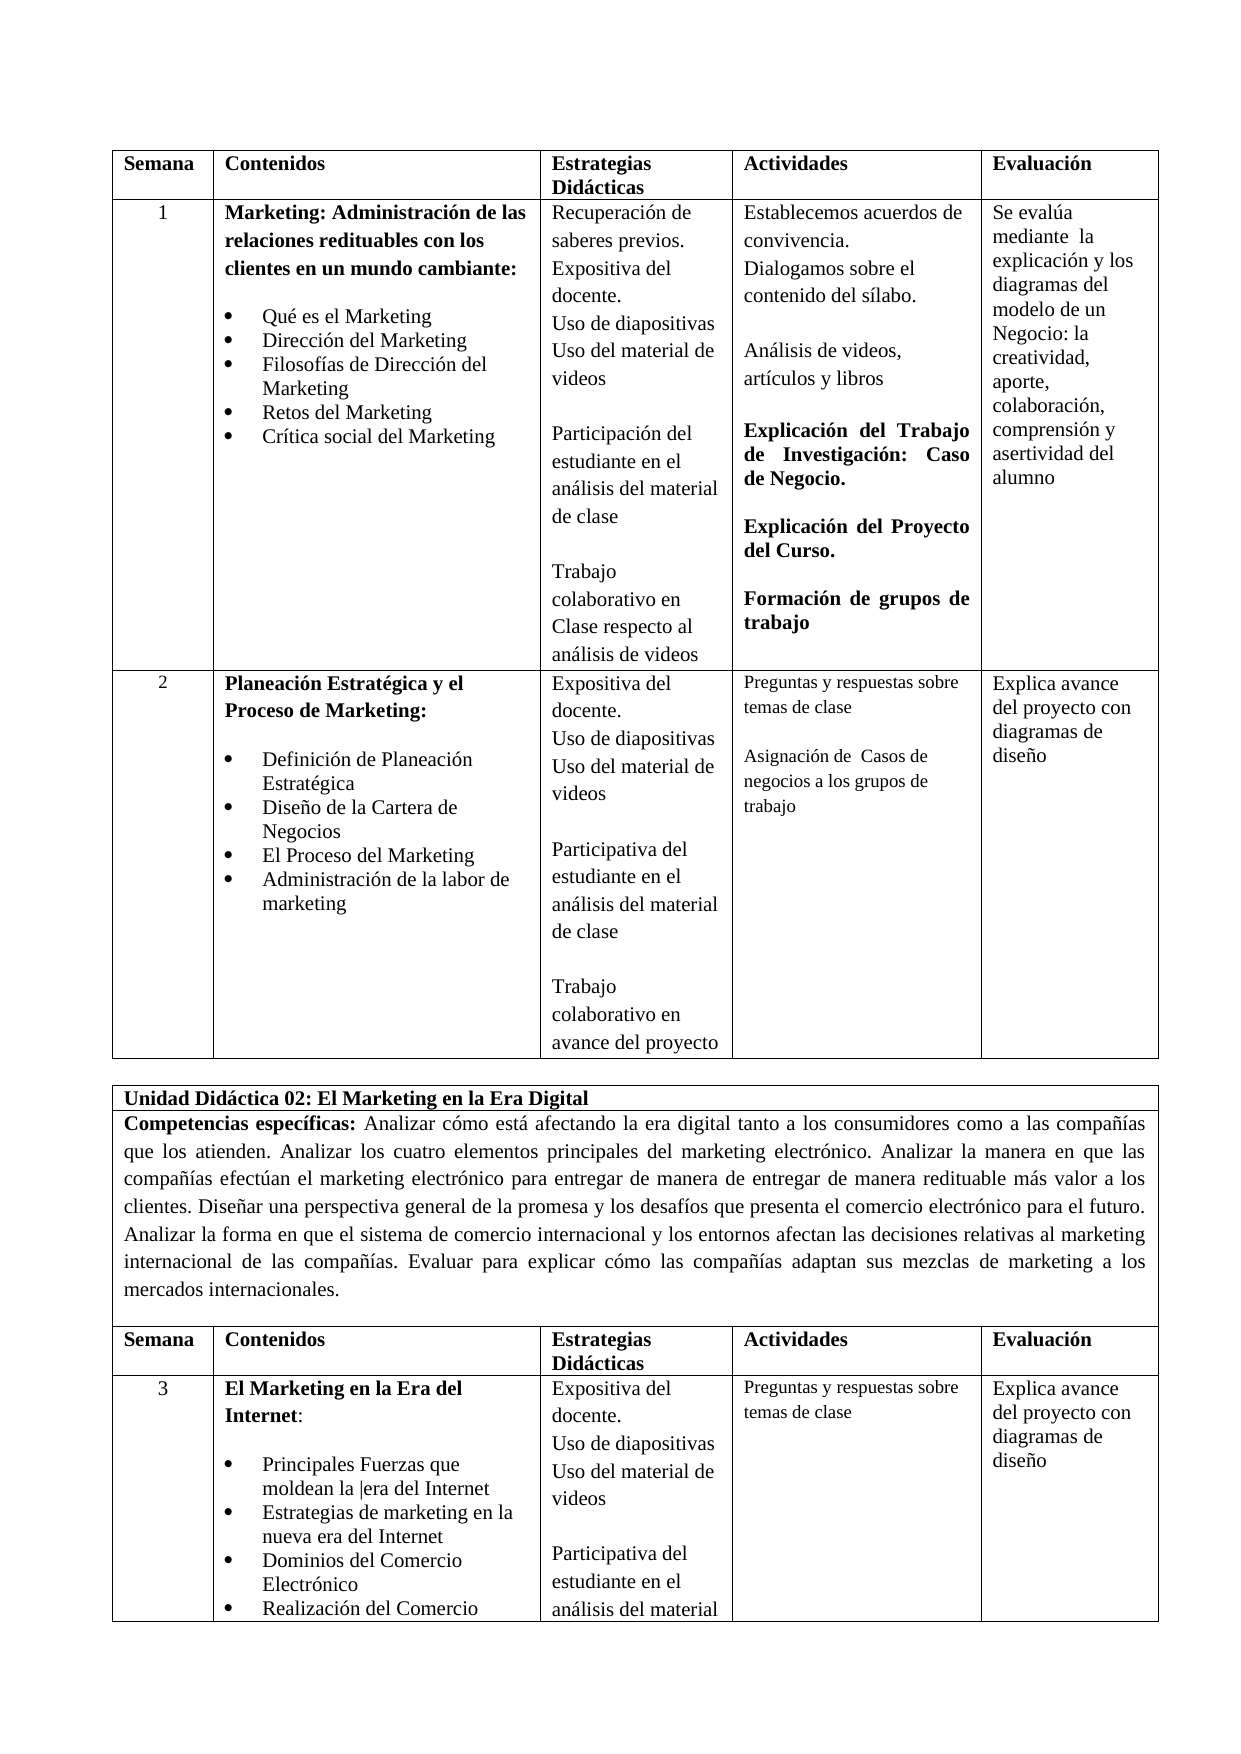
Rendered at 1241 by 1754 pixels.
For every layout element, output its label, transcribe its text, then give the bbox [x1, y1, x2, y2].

table_cell Estrategias Didácticas [541, 1327, 732, 1375]
table_cell Se evalúa mediante la explicación y los diagramas del modelo de un Negocio: la creatividad, aporte, colaboración, comprensión y asertividad del alumno [982, 200, 1158, 670]
table_cell Actividades [733, 1327, 981, 1375]
table_cell 3 [113, 1376, 213, 1621]
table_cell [733, 1376, 981, 1621]
table_cell Actividades [733, 151, 981, 199]
table_cell Evaluación [982, 1327, 1158, 1375]
table_cell Estrategias Didácticas [541, 151, 732, 199]
table_cell Preguntas y respuestas sobre temas de clase Asignación de Casos de negocios a los grupos de trabajo [733, 671, 981, 1058]
table_cell Competencias específicas: Analizar cómo está afectando la era digital tanto a los consumidores como a las compañías que los atienden. Analizar los cuatro elementos principales del marketing electrónico. Analizar la manera en que las compañías efectúan el marketing electrónico para entregar de manera de entregar de manera redituable más valor a los clientes. Diseñar una perspectiva general de la promesa y los desafíos que presenta el comercio electrónico para el futuro. Analizar la forma en que el sistema de comercio internacional y los entornos afectan las decisiones relativas al marketing internacional de las compañías. Evaluar para explicar cómo las compañías adaptan sus mezclas de marketing a los mercados internacionales. [113, 1111, 1158, 1326]
table_header Unidad Didáctica 02: El Marketing en la Era Digital [113, 1086, 1158, 1110]
table_cell Recuperación de saberes previos. Expositiva del docente. Uso de diapositivas Uso del material de videos Participación del estudiante en el análisis del material de clase Trabajo colaborativo en Clase respecto al análisis de videos [541, 200, 732, 670]
table_cell Contenidos [214, 151, 540, 199]
table_cell Semana [113, 1327, 213, 1375]
table_cell Evaluación [982, 151, 1158, 199]
table_cell Explica avance del proyecto con diagramas de diseño [982, 671, 1158, 1058]
table_cell Planeación Estratégica y el Proceso de Marketing: Definición de Planeación Estratégica Diseño de la Cartera de Negocios El Proceso del Marketing Administración de la labor de marketing [214, 671, 540, 1058]
table_cell 1 [113, 200, 213, 670]
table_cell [541, 1376, 732, 1621]
table_cell 2 [113, 671, 213, 1058]
table_cell Contenidos [214, 1327, 540, 1375]
table_cell Establecemos acuerdos de convivencia. Dialogamos sobre el contenido del sílabo. Análisis de videos, artículos y libros Explicación del Trabajo de Investigación: Caso de Negocio. Explicación del Proyecto del Curso. Formación de grupos de trabajo [733, 200, 981, 670]
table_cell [214, 1376, 540, 1621]
table_cell Semana [113, 151, 213, 199]
table_cell Marketing: Administración de las relaciones redituables con los clientes en un mundo cambiante: Qué es el Marketing Dirección del Marketing Filosofías de Dirección del Marketing Retos del Marketing Crítica social del Marketing [214, 200, 540, 670]
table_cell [982, 1376, 1158, 1621]
